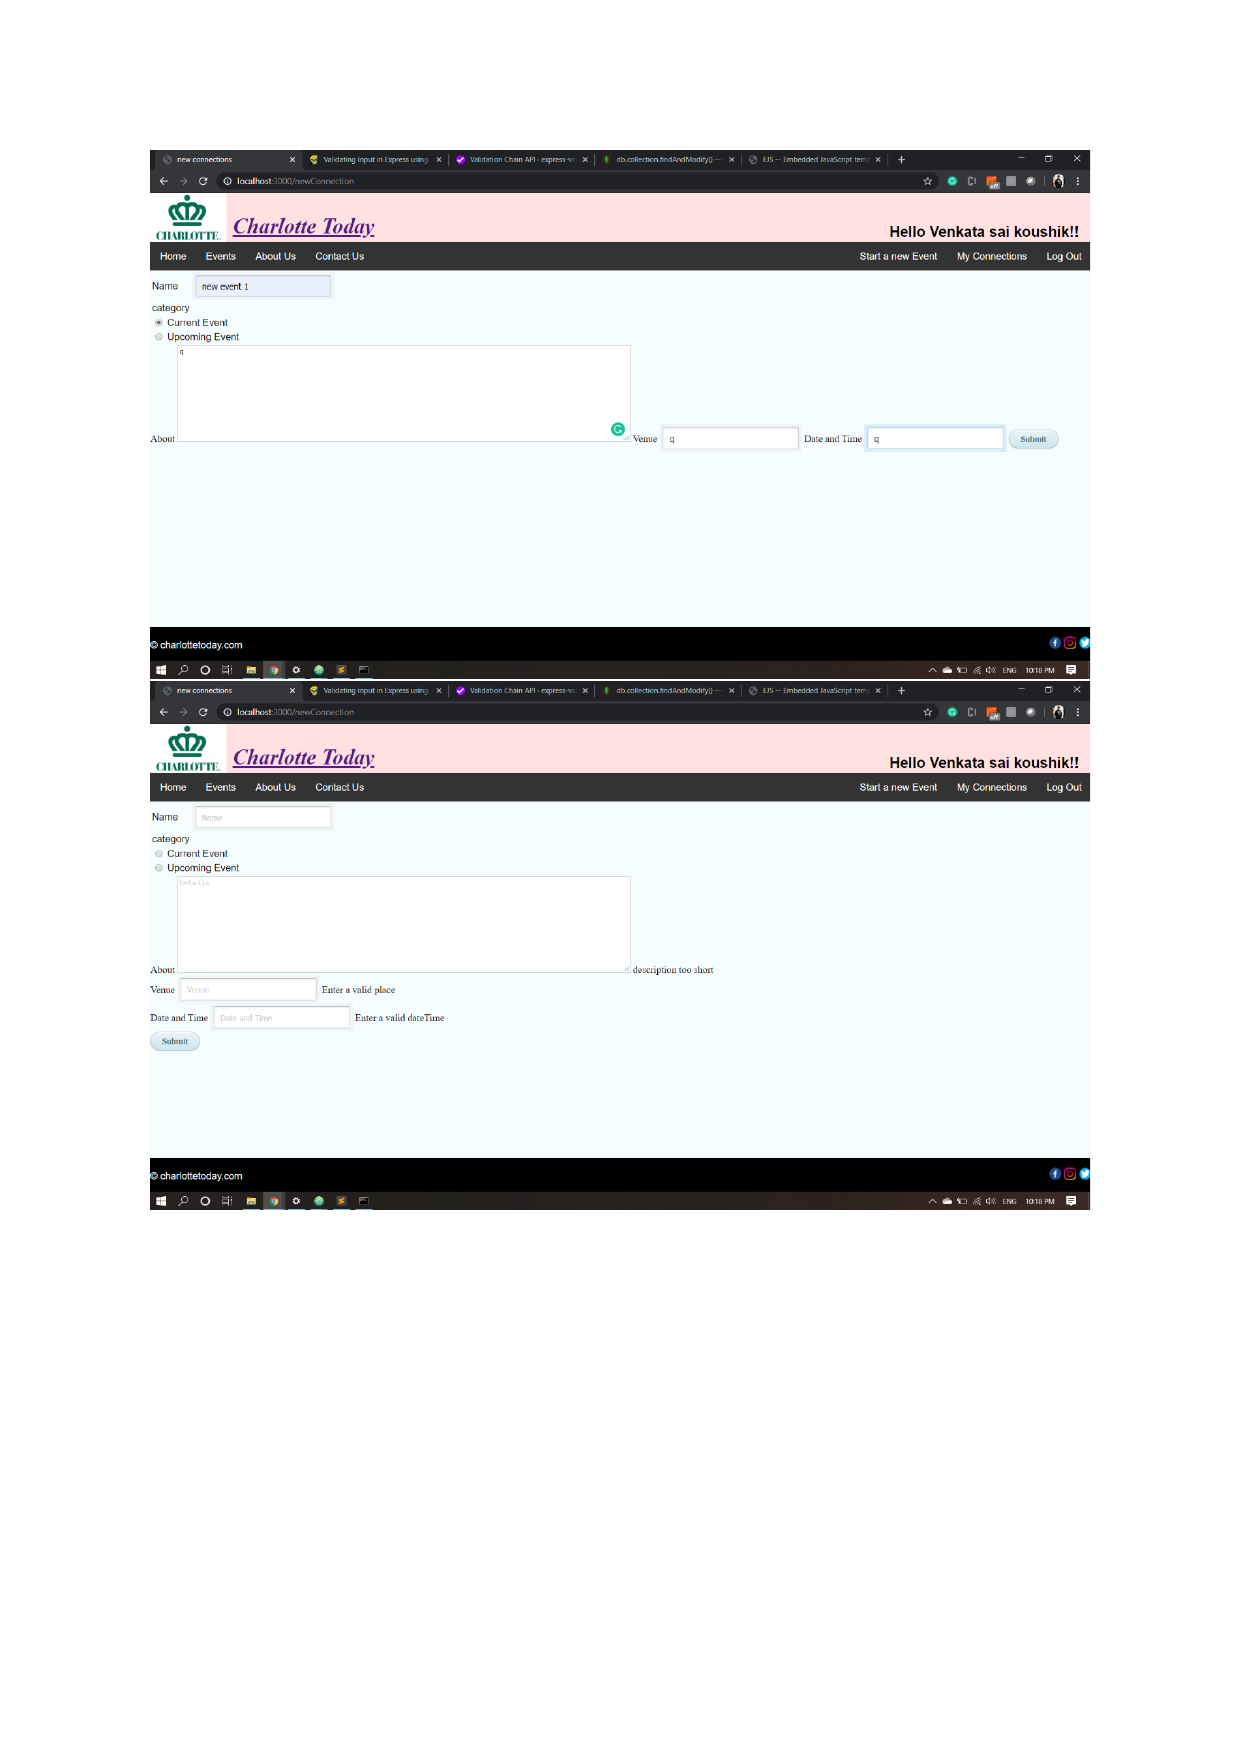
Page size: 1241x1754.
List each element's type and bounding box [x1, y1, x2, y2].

picture [150, 150, 1091, 679]
picture [150, 681, 1091, 1210]
